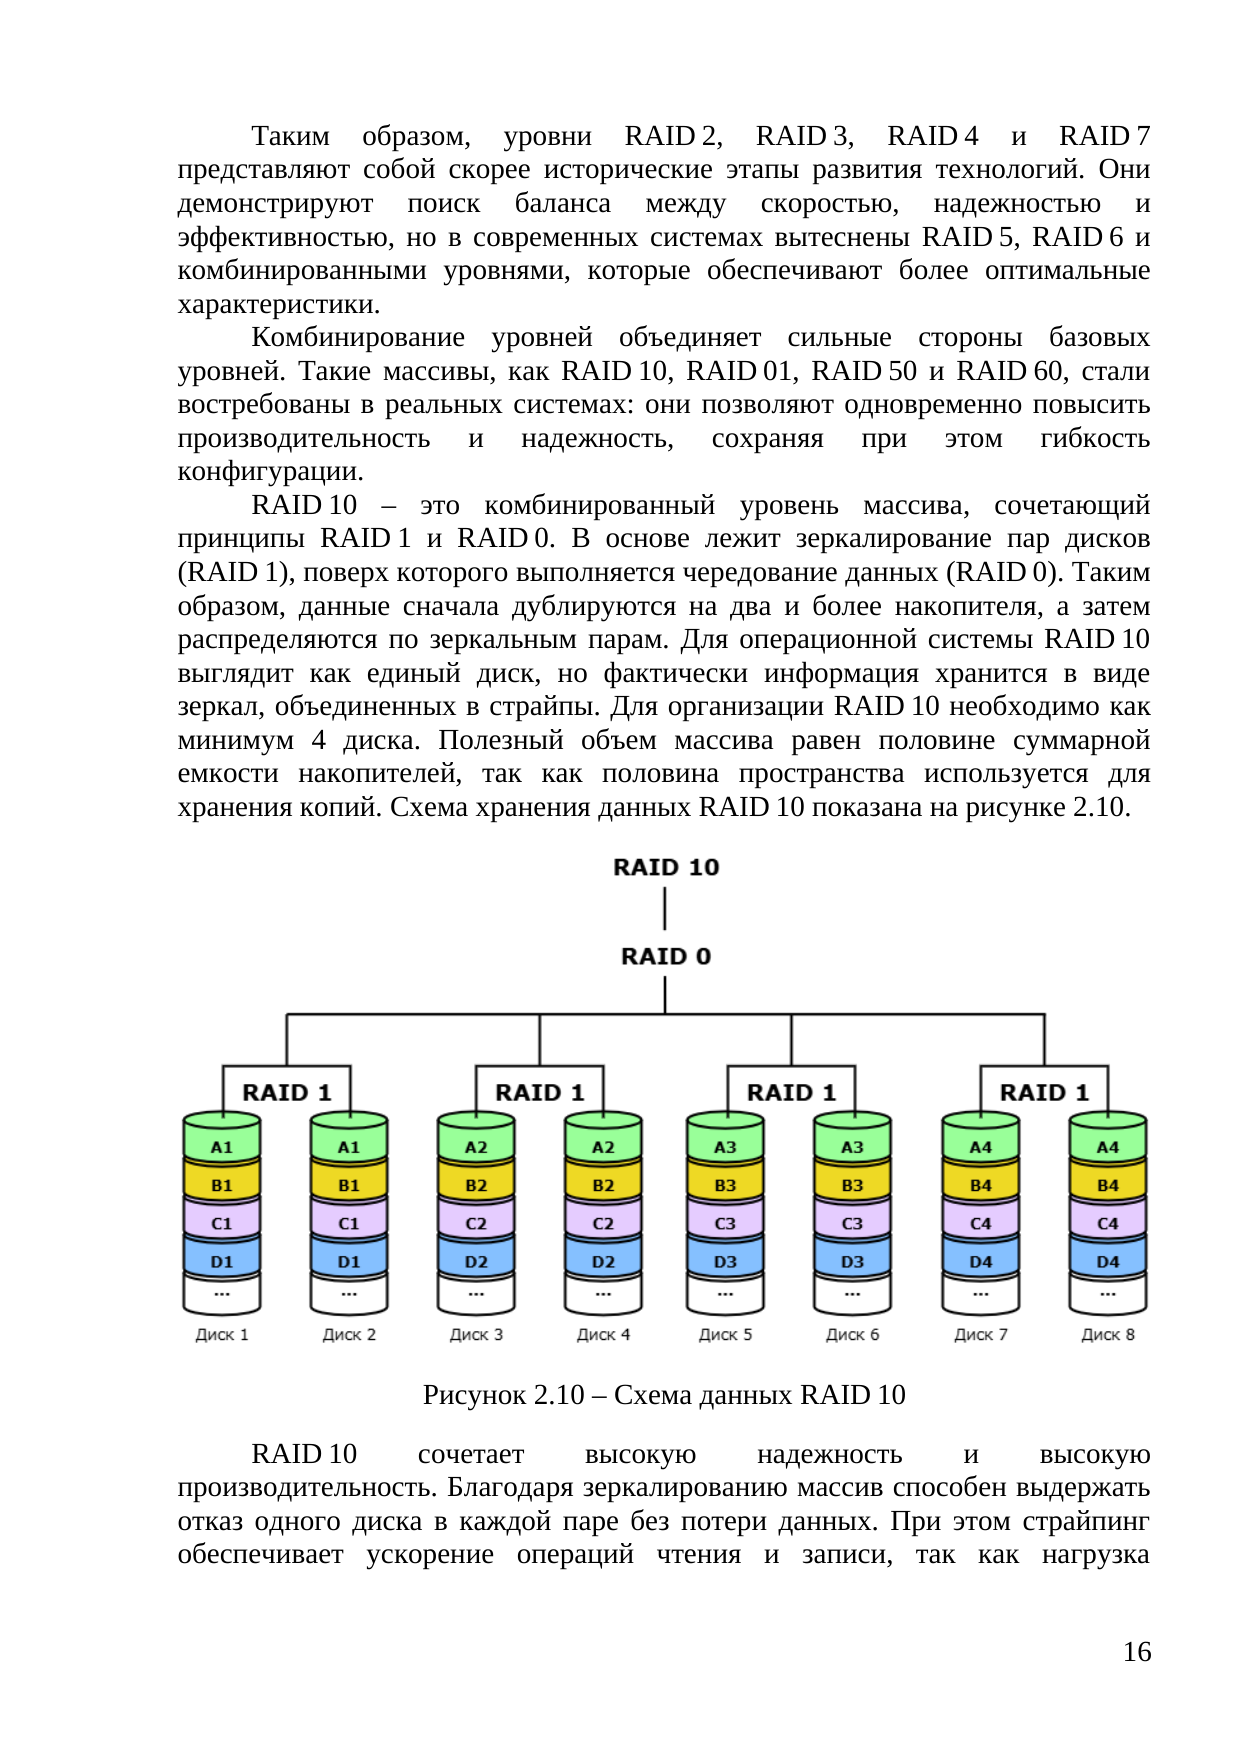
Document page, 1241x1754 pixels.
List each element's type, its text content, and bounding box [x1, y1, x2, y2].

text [177, 1436, 1152, 1570]
text Таким образом, уровни RAID 2, RAID 3, RAID 4 и RAID 7 представляют собой скорее исторические этапы развития технологий. Они демонстрируют поиск баланса между скоростью, надежностью и эффективностью, но в современных системах вытеснены RAID 5, RAID 6 и комбинированными уровнями, которые обеспечивают более оптимальные характеристики. [177, 118, 1152, 319]
text Рисунок 2.10 – Схема данных RAID 10 [177, 1377, 1152, 1411]
text Комбинирование уровней объединяет сильные стороны базовых уровней. Такие массивы, как RAID 10, RAID 01, RAID 50 и RAID 60, стали востребованы в реальных системах: они позволяют одновременно повысить производительность и надежность, сохраняя при этом гибкость конфигурации. [177, 319, 1152, 487]
text RAID 10 – это комбинированный уровень массива, сочетающий принципы RAID 1 и RAID 0. В основе лежит зеркалирование пар дисков (RAID 1), поверх которого выполняется чередование данных (RAID 0). Таким образом, данные сначала дублируются на два и более накопителя, а затем распределяются по зеркальным парам. Для операционной системы RAID 10 выглядит как единый диск, но фактически информация хранится в виде зеркал, объединенных в страйпы. Для организации RAID 10 необходимо как минимум 4 диска. Полезный объем массива равен половине суммарной емкости накопителей, так как половина пространства используется для хранения копий. Схема хранения данных RAID 10 показана на рисунке 2.10. [177, 487, 1152, 822]
picture [177, 822, 1152, 1353]
